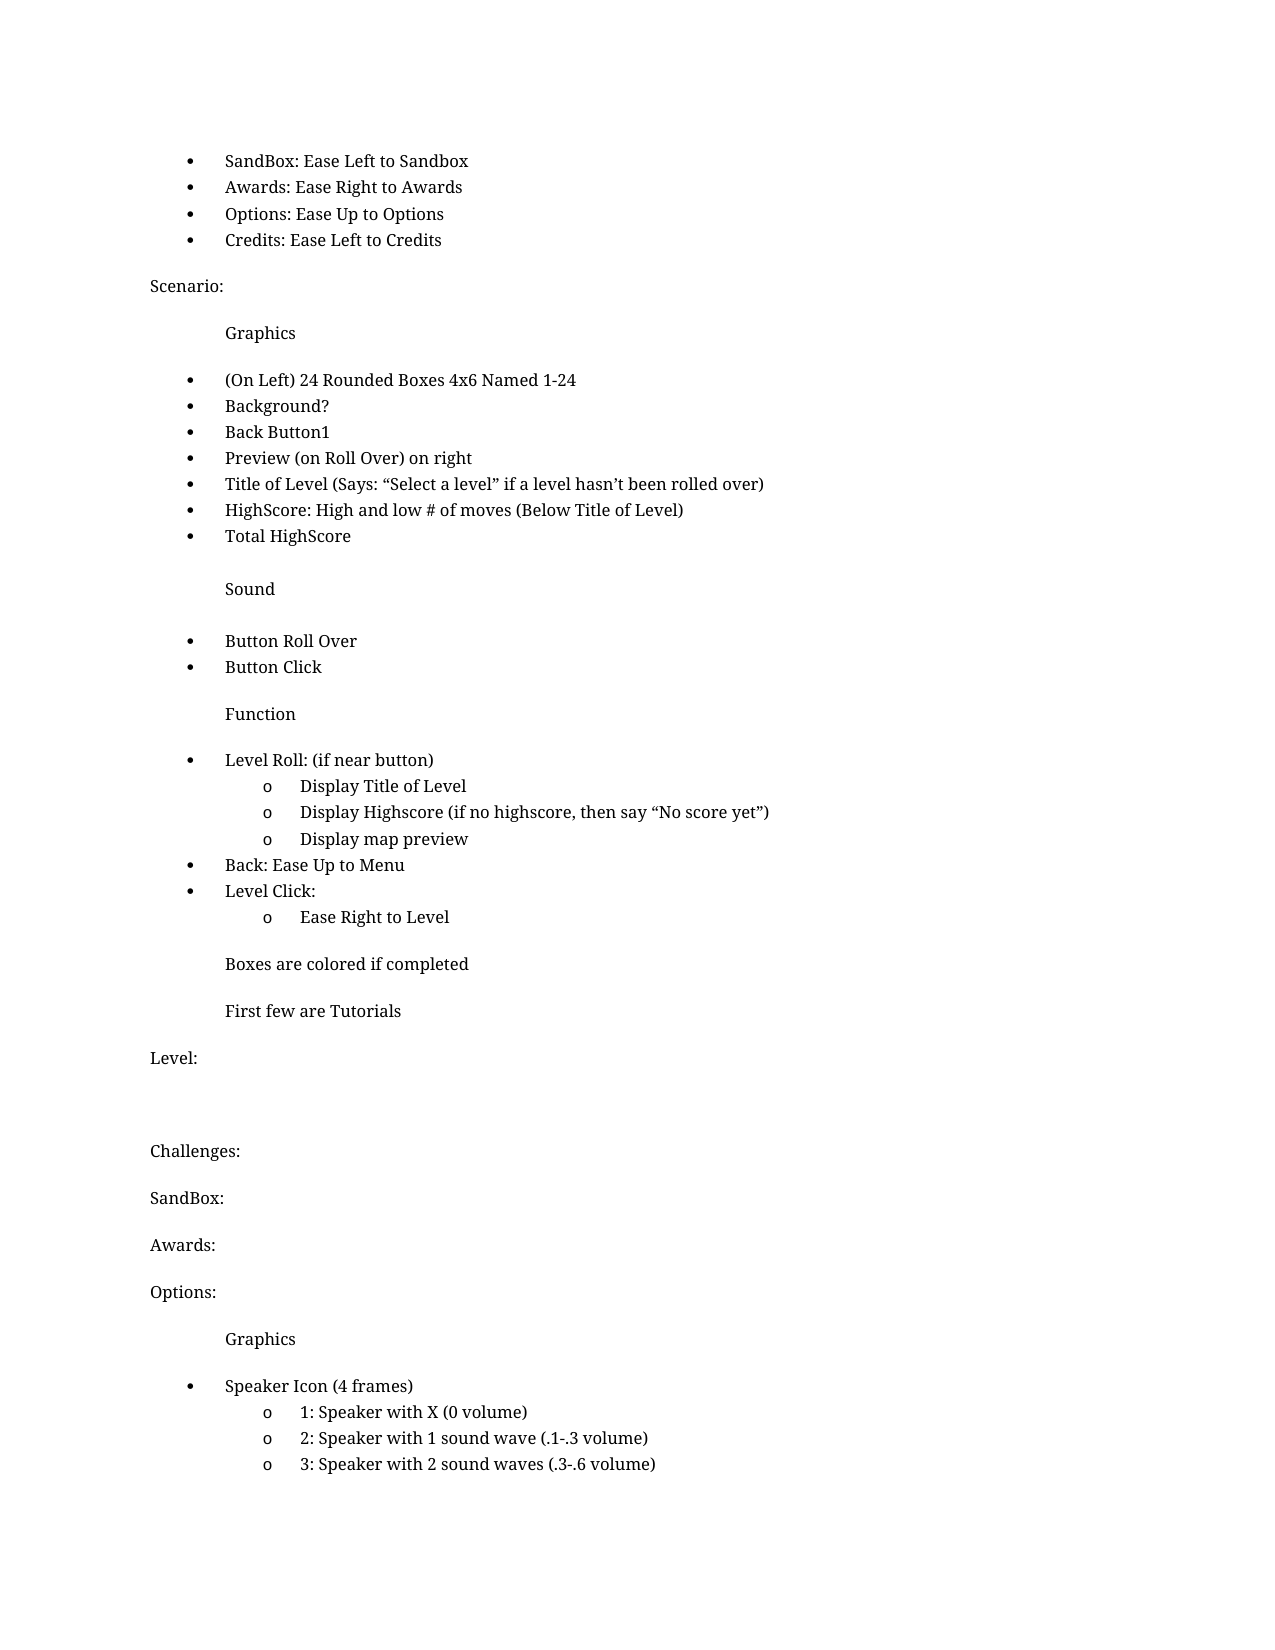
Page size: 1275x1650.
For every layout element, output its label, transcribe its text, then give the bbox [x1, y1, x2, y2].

text Function [225, 702, 1125, 725]
list 3: Speaker with 2 sound waves (.3-.6 volume) [262, 1453, 1125, 1476]
text Awards: [150, 1234, 1125, 1256]
text Level: [150, 1046, 1125, 1069]
list SandBox: Ease Left to Sandbox [187, 150, 1125, 173]
list Display Title of Level [262, 775, 1125, 798]
text SandBox: [150, 1187, 1125, 1209]
text Options: [150, 1281, 1125, 1303]
list Options: Ease Up to Options [187, 202, 1125, 225]
list HighScore: High and low # of moves (Below Title of Level) [187, 499, 1125, 522]
list Back: Ease Up to Menu [187, 853, 1125, 876]
list Background? [187, 395, 1125, 417]
list Total HighScore [187, 525, 1125, 548]
list Sound [225, 577, 1125, 600]
list Button Roll Over [187, 629, 1125, 652]
text Boxes are colored if completed [150, 952, 1125, 975]
list Awards: Ease Right to Awards [187, 176, 1125, 199]
list Display map preview [262, 827, 1125, 850]
list 1: Speaker with X (0 volume) [262, 1400, 1125, 1423]
list Title of Level (Says: “Select a level” if a level hasn’t been rolled over) [187, 473, 1125, 496]
list Level Click: [187, 879, 1125, 902]
list Button Click [187, 655, 1125, 678]
list Back Button1 [187, 421, 1125, 443]
list Display Highscore (if no highscore, then say “No score yet”) [262, 801, 1125, 824]
list Level Roll: (if near button) [187, 749, 1125, 772]
text First few are Tutorials [150, 999, 1125, 1022]
list Speaker Icon (4 frames) [187, 1374, 1125, 1397]
text Graphics [150, 1327, 1125, 1350]
text Scenario: [150, 275, 1125, 298]
list Credits: Ease Left to Credits [187, 228, 1125, 251]
list Ease Right to Level [262, 906, 1125, 928]
list Preview (on Roll Over) on right [187, 447, 1125, 469]
list 2: Speaker with 1 sound wave (.1-.3 volume) [262, 1427, 1125, 1449]
list (On Left) 24 Rounded Boxes 4x6 Named 1-24 [187, 369, 1125, 391]
text Graphics [150, 322, 1125, 344]
text Challenges: [150, 1140, 1125, 1163]
